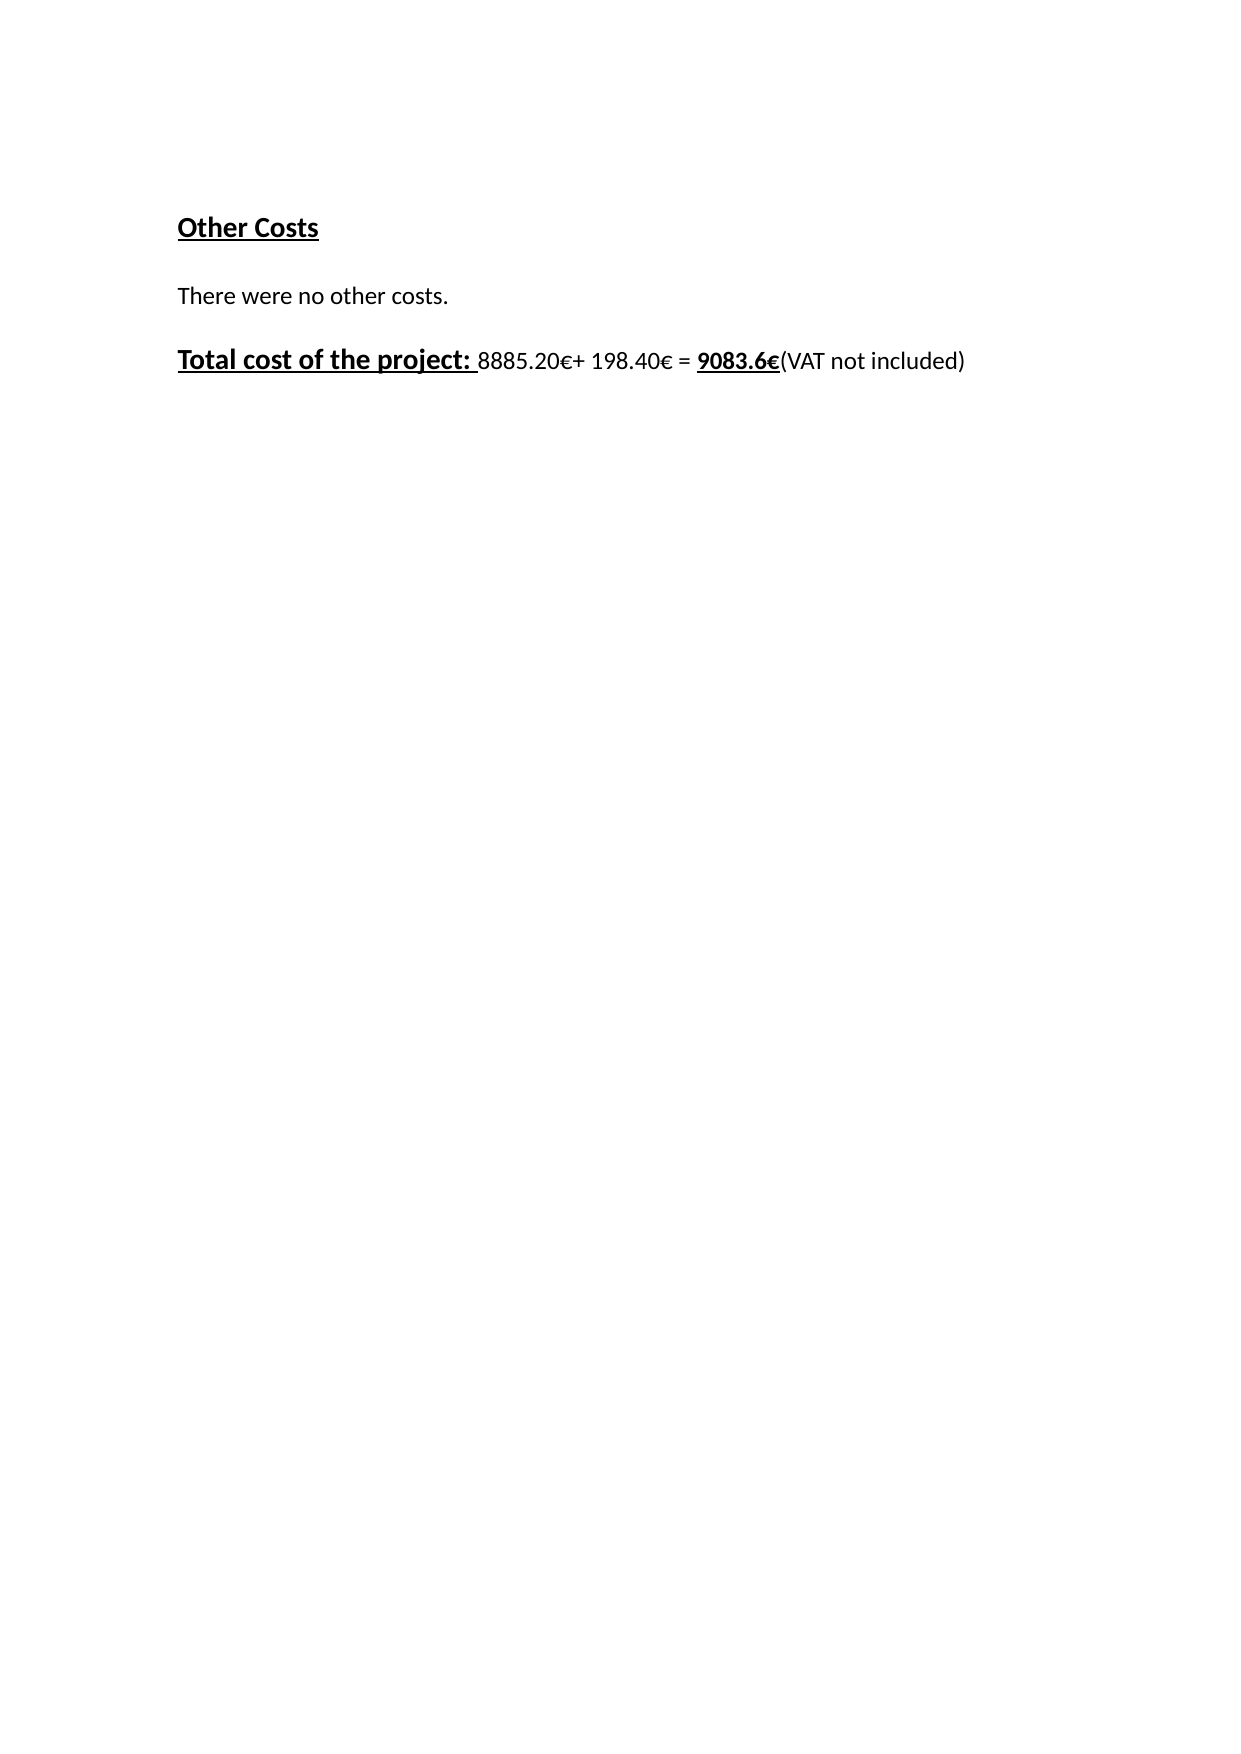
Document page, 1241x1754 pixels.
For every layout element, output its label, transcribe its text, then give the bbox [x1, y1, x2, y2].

text Total cost of the project: 8885.20€+ 198.40€ = 9083.6€(VAT not included) [177, 341, 1063, 377]
text Other Costs [177, 209, 1063, 244]
text There were no other costs. [177, 280, 1063, 310]
